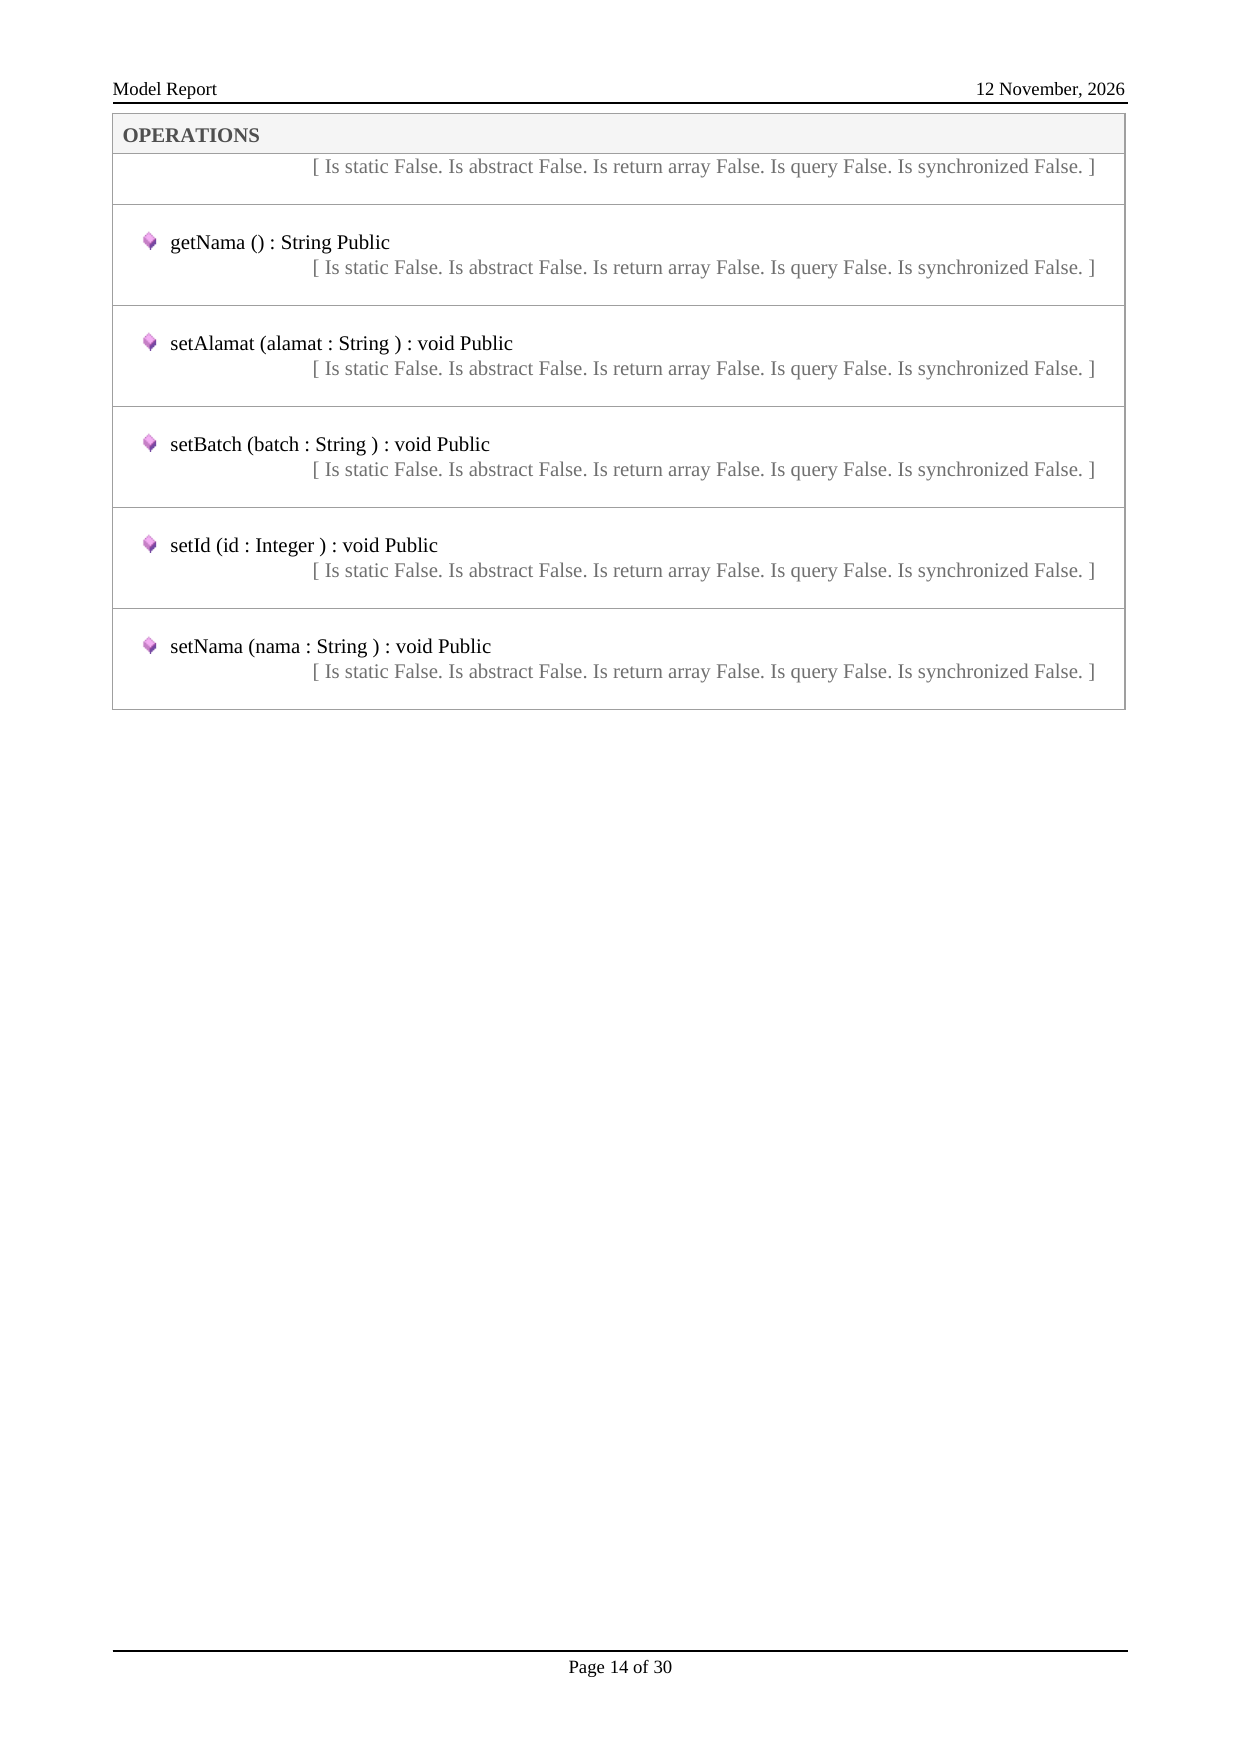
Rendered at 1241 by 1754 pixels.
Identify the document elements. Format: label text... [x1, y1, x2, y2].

table_header getNama () : String Public [ Is static False. Is abstract False. Is return array False. Is query False. Is synchronized False. ] [113, 205, 1124, 305]
table_header setBatch (batch : String ) : void Public [ Is static False. Is abstract False. Is return array False. Is query False. Is synchronized False. ] [113, 407, 1124, 507]
picture [141, 635, 160, 654]
table_header setNama (nama : String ) : void Public [ Is static False. Is abstract False. Is return array False. Is query False. Is synchronized False. ] [113, 609, 1124, 709]
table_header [113, 154, 1124, 204]
picture [141, 433, 160, 452]
picture [141, 231, 160, 250]
picture [141, 534, 160, 553]
picture [141, 332, 160, 351]
table_header OPERATIONS [113, 114, 1124, 153]
table_header setAlamat (alamat : String ) : void Public [ Is static False. Is abstract False. Is return array False. Is query False. Is synchronized False. ] [113, 306, 1124, 406]
table_header setId (id : Integer ) : void Public [ Is static False. Is abstract False. Is return array False. Is query False. Is synchronized False. ] [113, 508, 1124, 608]
